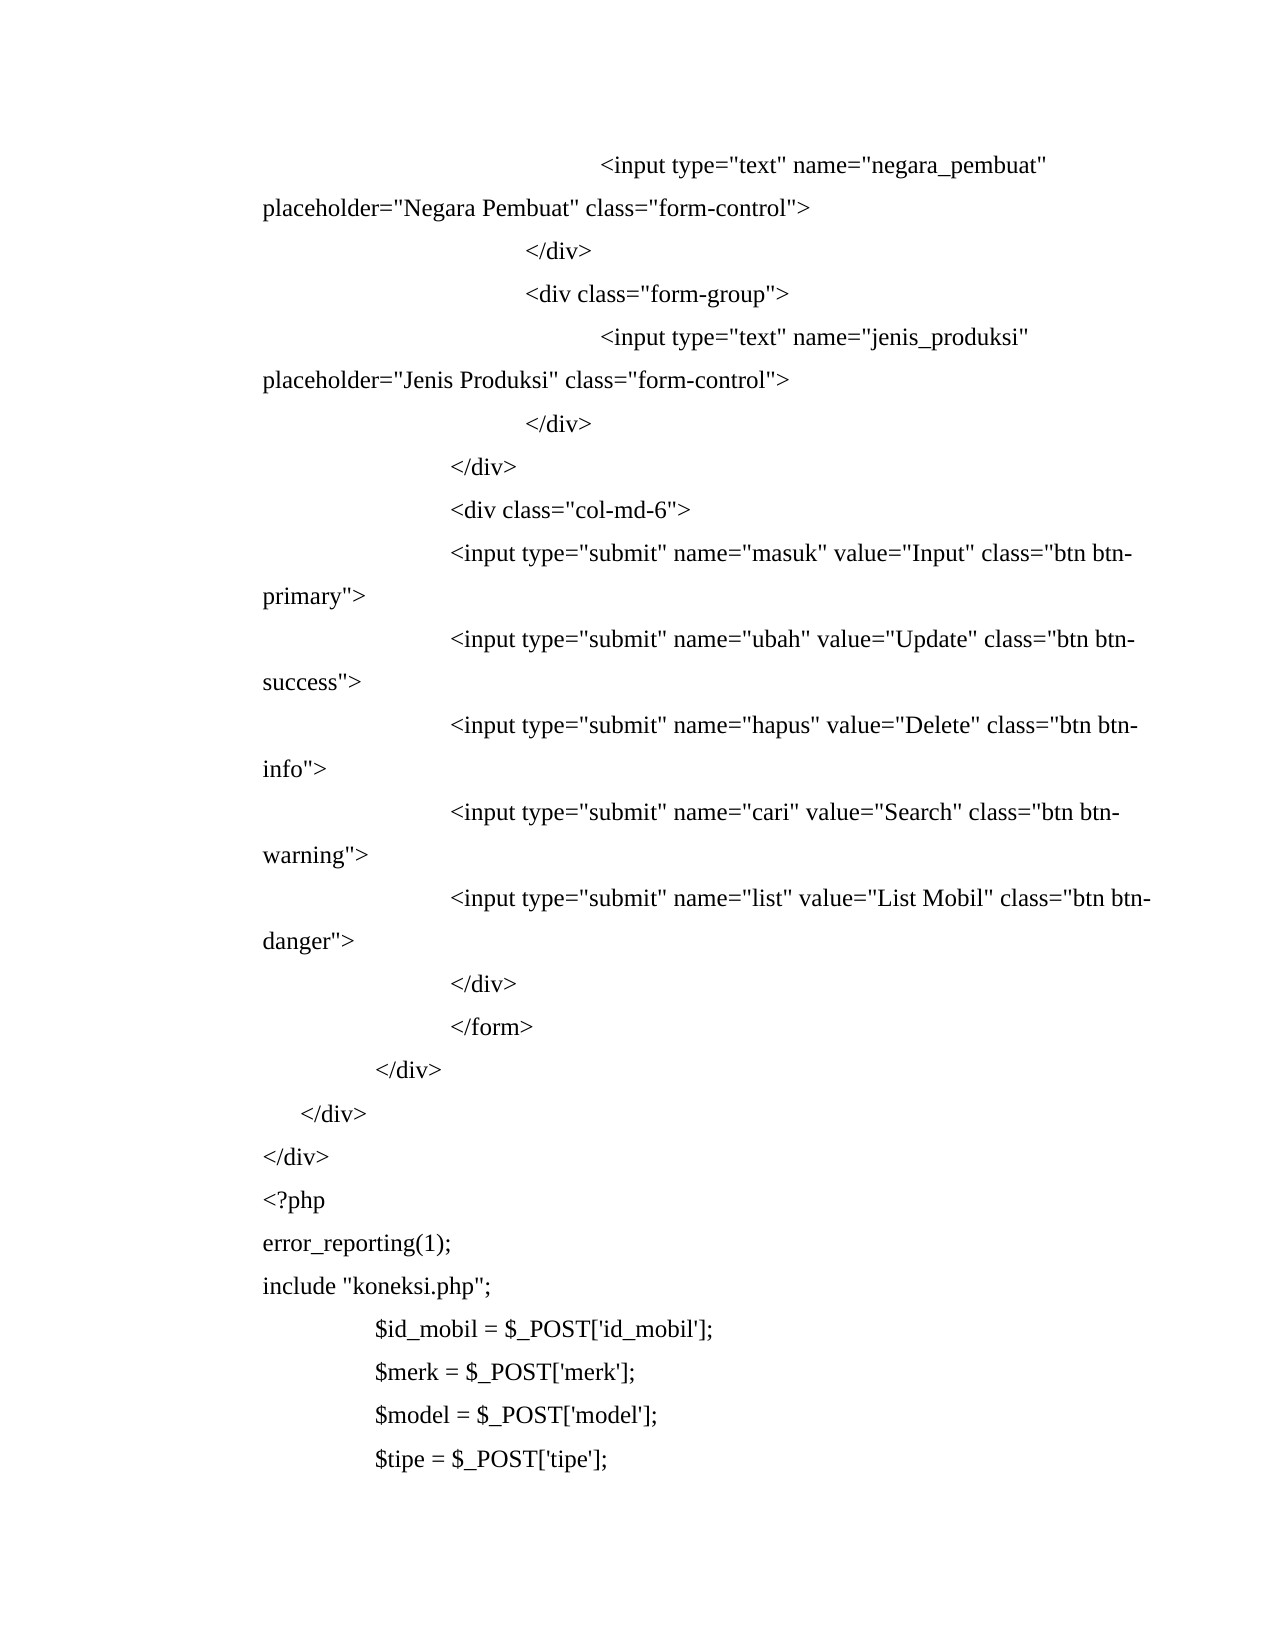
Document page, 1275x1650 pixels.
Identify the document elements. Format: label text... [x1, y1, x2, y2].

list </div> [262, 452, 1198, 481]
list $id_mobil = $_POST['id_mobil']; [262, 1314, 1198, 1343]
list <input type="text" name="jenis_produksi" placeholder="Jenis Produksi" class="form-control"> [262, 322, 1198, 394]
list <input type="submit" name="list" value="List Mobil" class="btn btn-danger"> [262, 883, 1198, 955]
list </div> [262, 1142, 1198, 1171]
list </div> [262, 1056, 1198, 1084]
list </div> [262, 1099, 1198, 1127]
list <input type="submit" name="masuk" value="Input" class="btn btn-primary"> [262, 538, 1198, 610]
list error_reporting(1); [262, 1228, 1198, 1257]
list </form> [262, 1012, 1198, 1041]
list </div> [262, 969, 1198, 998]
list <input type="text" name="negara_pembuat" placeholder="Negara Pembuat" class="form-control"> [262, 150, 1198, 222]
list <input type="submit" name="hapus" value="Delete" class="btn btn-info"> [262, 711, 1198, 782]
list <input type="submit" name="cari" value="Search" class="btn btn-warning"> [262, 797, 1198, 869]
list <div class="form-group"> [262, 279, 1198, 308]
list $model = $_POST['model']; [262, 1401, 1198, 1429]
list $merk = $_POST['merk']; [262, 1357, 1198, 1386]
list <div class="col-md-6"> [262, 495, 1198, 524]
list <input type="submit" name="ubah" value="Update" class="btn btn-success"> [262, 624, 1198, 696]
list <?php [262, 1185, 1198, 1214]
list </div> [262, 409, 1198, 437]
list </div> [262, 236, 1198, 265]
list include "koneksi.php"; [262, 1271, 1198, 1300]
list $tipe = $_POST['tipe']; [262, 1444, 1198, 1472]
